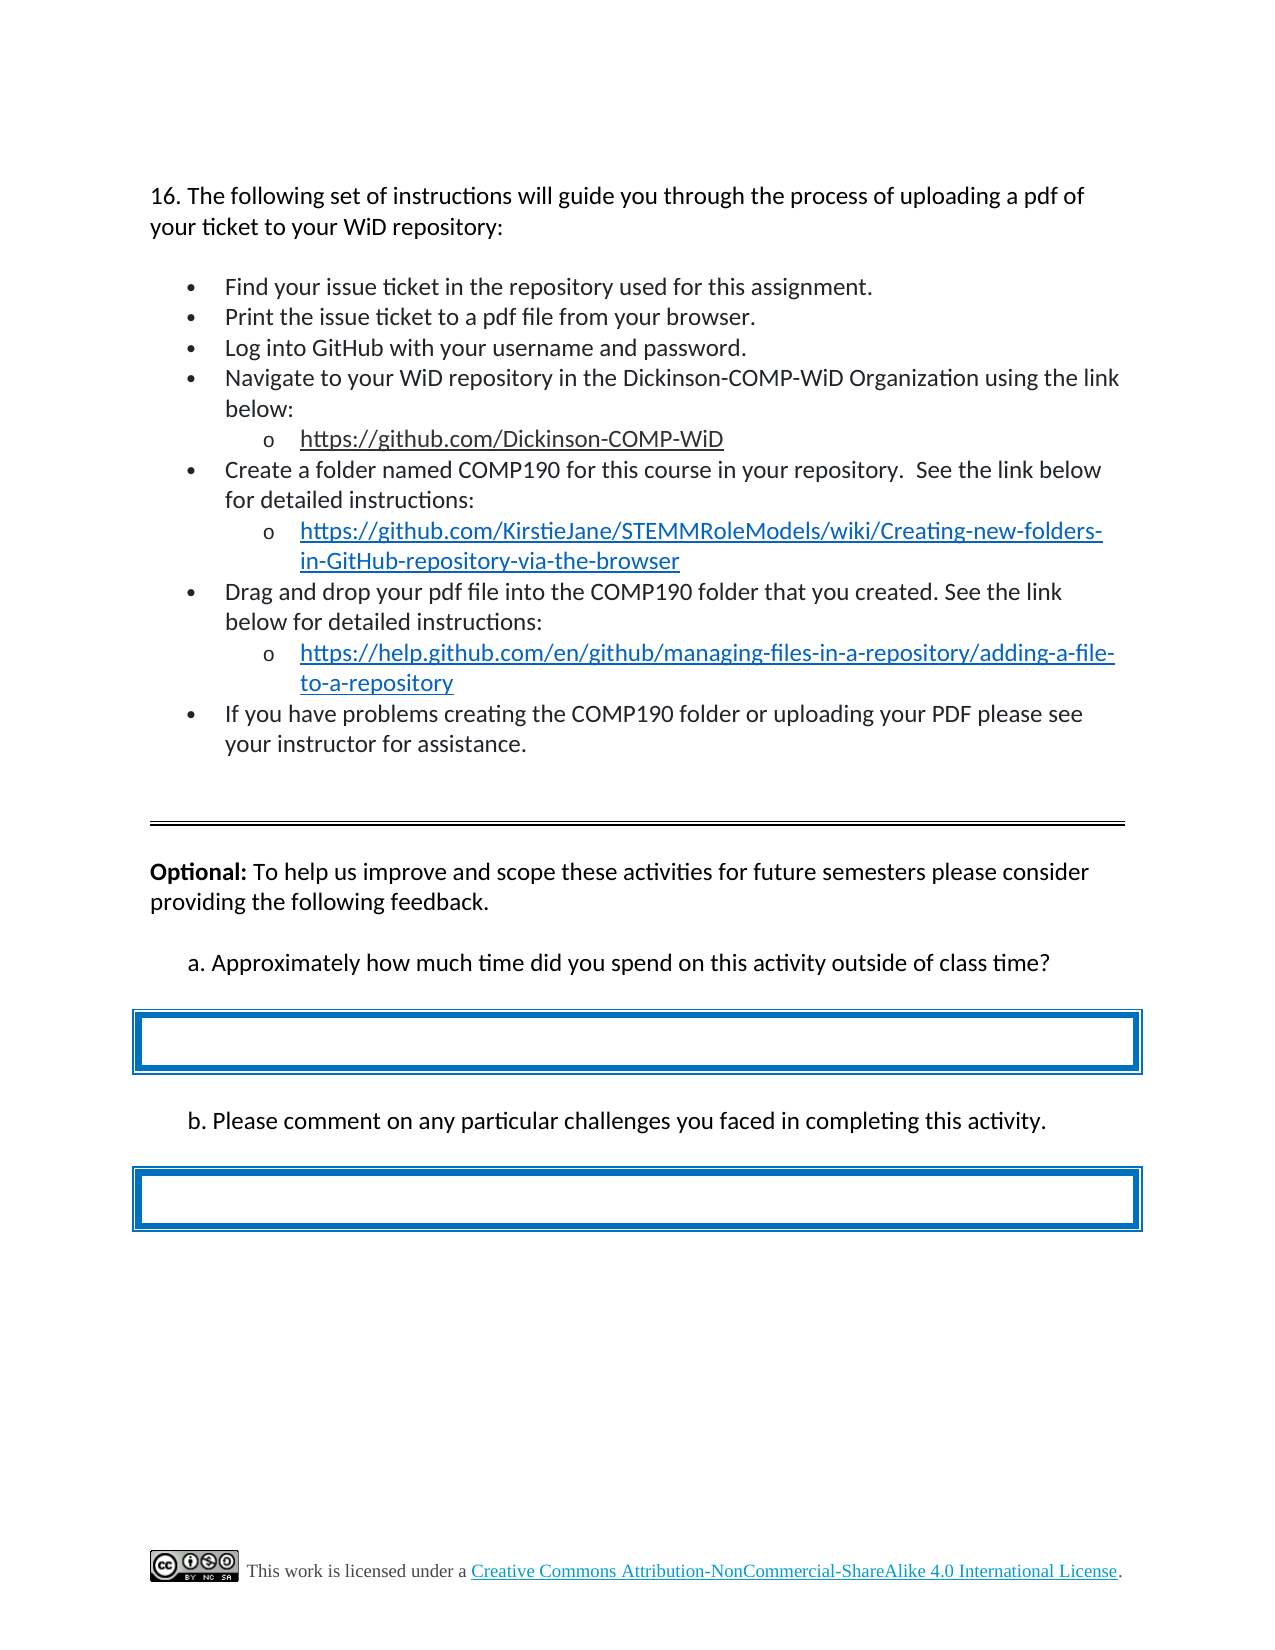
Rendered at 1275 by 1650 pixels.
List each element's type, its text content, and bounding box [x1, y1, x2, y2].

picture [575, 1568, 581, 1577]
list Create a folder named COMP190 for this course in your repository. See the link below for detailed instructions: [187, 454, 1125, 515]
list https://github.com/KirstieJane/STEMMRoleModels/wiki/Creating-new-folders-in-GitHub-repository-via-the-browser [262, 515, 1125, 576]
picture [623, 1567, 629, 1575]
picture [599, 1568, 605, 1577]
list Print the issue ticket to a pdf file from your browser. [187, 301, 1125, 332]
text a. Approximately how much time did you spend on this activity outside of class time? [150, 948, 1125, 978]
picture [987, 1568, 993, 1577]
picture [150, 1550, 239, 1582]
list https://github.com/Dickinson-COMP-WiD [262, 423, 1125, 454]
list Find your issue ticket in the repository used for this assignment. [187, 271, 1125, 301]
list Navigate to your WiD repository in the Dickinson-COMP-WiD Organization using the link below: [187, 362, 1125, 423]
text b. Please comment on any particular challenges you faced in completing this activity. [150, 1105, 1125, 1136]
picture [886, 1567, 892, 1575]
text Optional: To help us improve and scope these activities for future semesters please consider providing the following feedback. [150, 856, 1125, 917]
picture [764, 1568, 770, 1577]
picture [869, 1568, 875, 1577]
list Drag and drop your pdf file into the COMP190 folder that you created. See the link below for detailed instructions: [187, 576, 1125, 637]
picture [641, 1566, 646, 1575]
list https://help.github.com/en/github/managing-files-in-a-repository/adding-a-file-to-a-repository [262, 637, 1125, 698]
picture [1060, 1565, 1064, 1575]
list If you have problems creating the COMP190 folder or uploading your PDF please see your instructor for assistance. [187, 698, 1125, 759]
list Log into GitHub with your username and password. [187, 332, 1125, 362]
picture [483, 1568, 489, 1577]
text 16. The following set of instructions will guide you through the process of uploading a pdf of your ticket to your WiD repository: [150, 181, 1125, 242]
